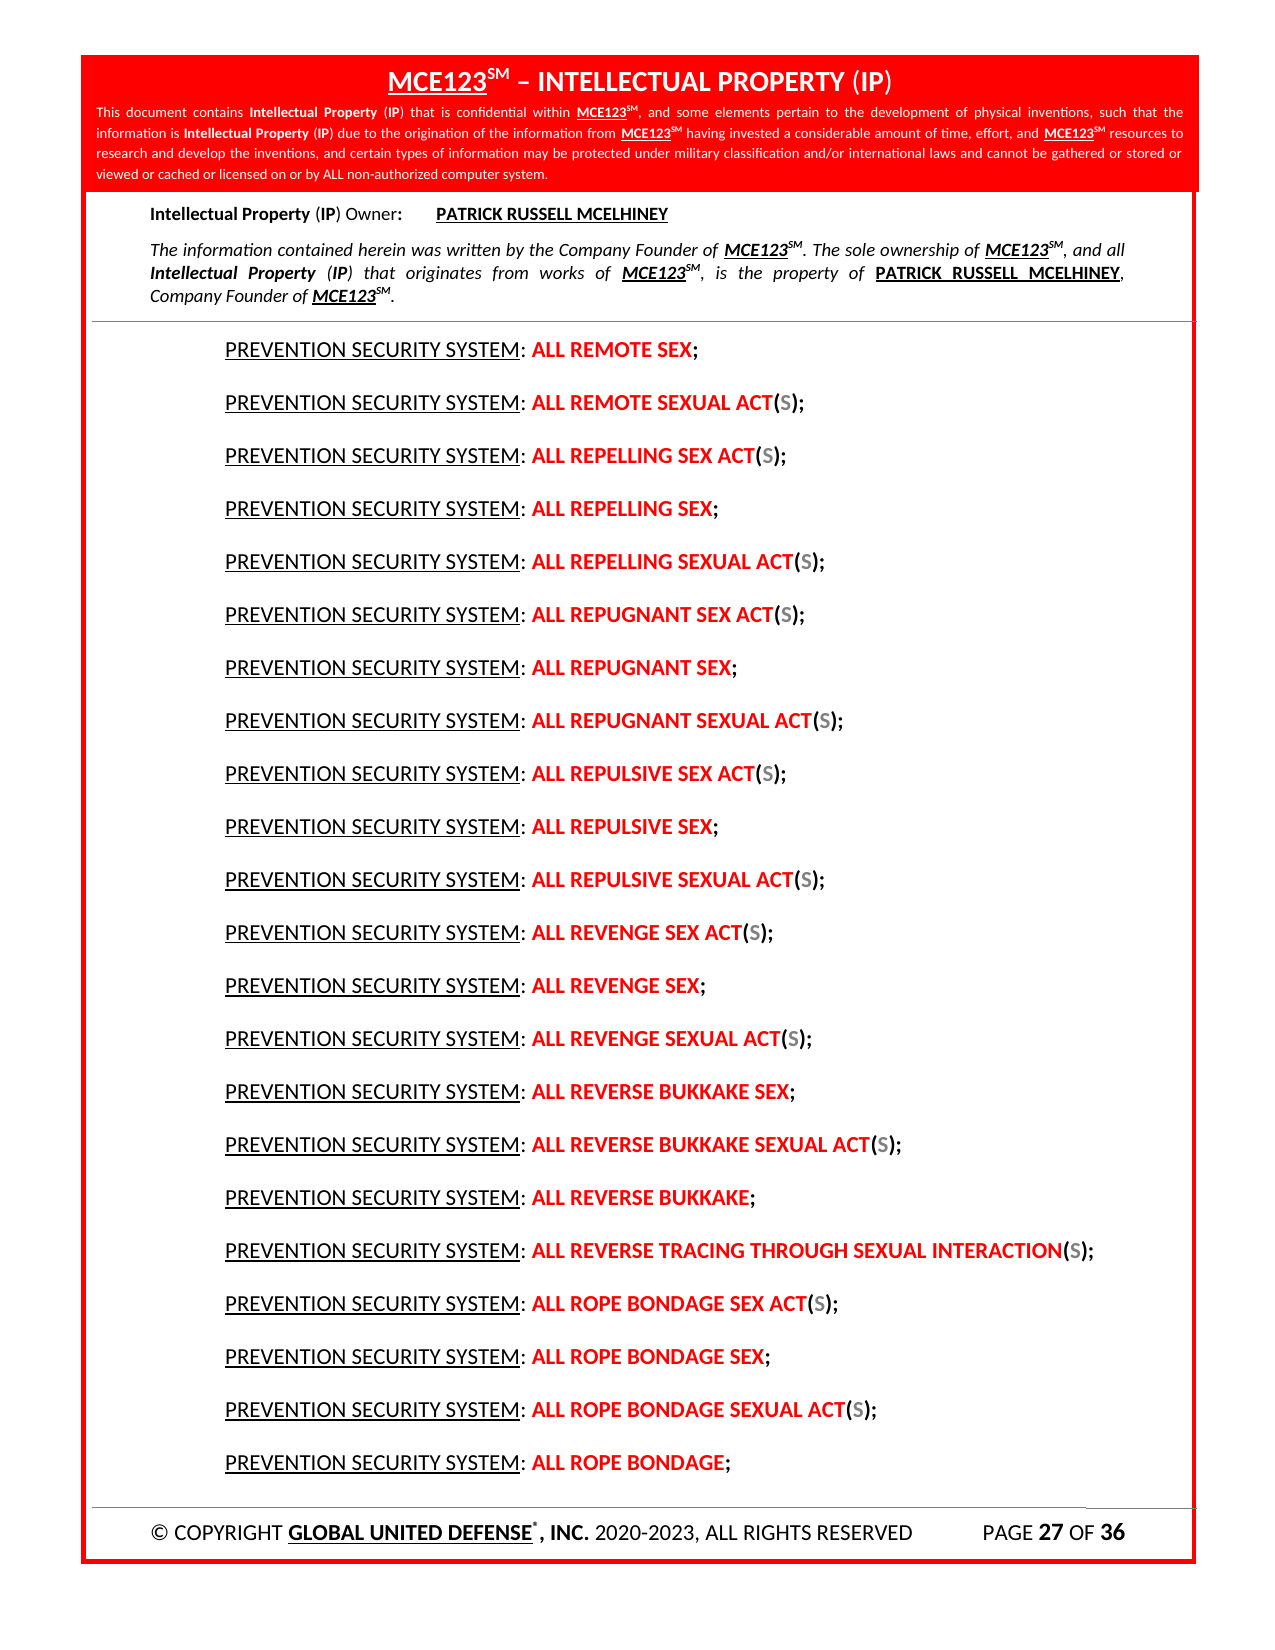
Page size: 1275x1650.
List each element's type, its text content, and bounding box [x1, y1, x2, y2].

text PREVENTION SECURITY SYSTEM: ALL REPUGNANT SEXUAL ACT(S); [187, 706, 1125, 734]
text PREVENTION SECURITY SYSTEM: ALL REVERSE BUKKAKE SEXUAL ACT(S); [187, 1130, 1125, 1158]
text PREVENTION SECURITY SYSTEM: ALL REPUGNANT SEX; [187, 653, 1125, 681]
text PREVENTION SECURITY SYSTEM: ALL REMOTE SEX; [187, 335, 1125, 363]
text PREVENTION SECURITY SYSTEM: ALL REVENGE SEXUAL ACT(S); [187, 1024, 1125, 1052]
text PREVENTION SECURITY SYSTEM: ALL REPELLING SEX; [187, 494, 1125, 522]
text PREVENTION SECURITY SYSTEM: ALL REPUGNANT SEX ACT(S); [187, 600, 1125, 628]
text PREVENTION SECURITY SYSTEM: ALL REVERSE TRACING THROUGH SEXUAL INTERACTION(S); [187, 1236, 1125, 1264]
text PREVENTION SECURITY SYSTEM: ALL ROPE BONDAGE SEXUAL ACT(S); [187, 1395, 1125, 1423]
text PREVENTION SECURITY SYSTEM: ALL REPELLING SEXUAL ACT(S); [187, 547, 1125, 575]
text PREVENTION SECURITY SYSTEM: ALL REPULSIVE SEX; [187, 812, 1125, 840]
text PREVENTION SECURITY SYSTEM: ALL REVENGE SEX; [187, 971, 1125, 999]
text PREVENTION SECURITY SYSTEM: ALL REMOTE SEXUAL ACT(S); [187, 388, 1125, 416]
text PREVENTION SECURITY SYSTEM: ALL REVERSE BUKKAKE; [187, 1183, 1125, 1211]
text PREVENTION SECURITY SYSTEM: ALL ROPE BONDAGE SEX; [187, 1342, 1125, 1370]
text PREVENTION SECURITY SYSTEM: ALL REVERSE BUKKAKE SEX; [187, 1077, 1125, 1105]
text PREVENTION SECURITY SYSTEM: ALL REPULSIVE SEX ACT(S); [187, 759, 1125, 787]
text PREVENTION SECURITY SYSTEM: ALL REVENGE SEX ACT(S); [187, 918, 1125, 946]
text PREVENTION SECURITY SYSTEM: ALL REPELLING SEX ACT(S); [187, 441, 1125, 469]
text PREVENTION SECURITY SYSTEM: ALL ROPE BONDAGE SEX ACT(S); [187, 1289, 1125, 1317]
text PREVENTION SECURITY SYSTEM: ALL REPULSIVE SEXUAL ACT(S); [187, 865, 1125, 893]
text PREVENTION SECURITY SYSTEM: ALL ROPE BONDAGE; [187, 1448, 1125, 1476]
